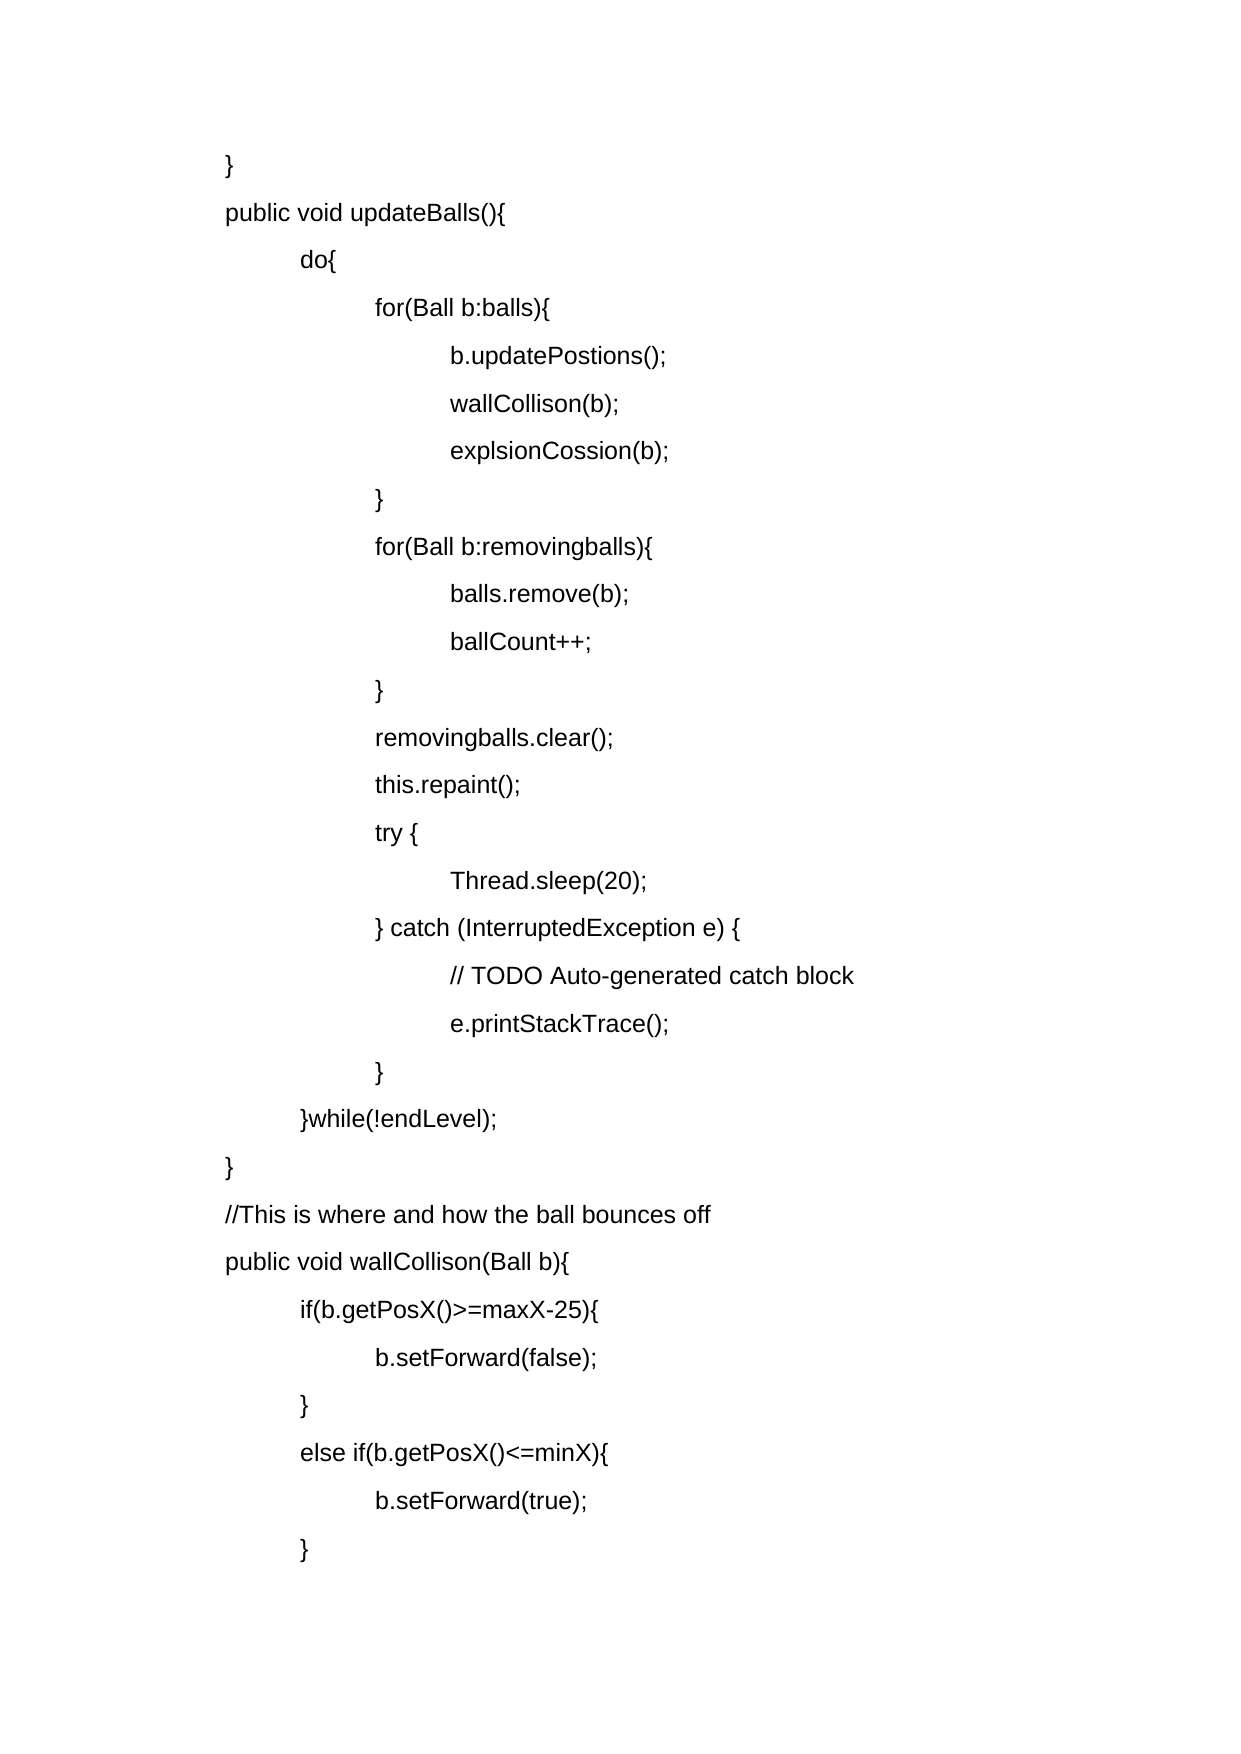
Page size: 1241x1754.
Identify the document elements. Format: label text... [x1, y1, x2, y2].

text b.updatePostions(); [150, 341, 1090, 369]
text ballCount++; [150, 627, 1090, 656]
text e.printStackTrace(); [150, 1009, 1090, 1037]
text for(Ball b:removingballs){ [150, 532, 1090, 560]
text Thread.sleep(20); [150, 866, 1090, 894]
text b.setForward(false); [150, 1343, 1090, 1371]
text this.repaint(); [150, 770, 1090, 799]
text removingballs.clear(); [150, 722, 1090, 751]
text public void wallCollison(Ball b){ [150, 1247, 1090, 1276]
text } [150, 1390, 1090, 1419]
text //This is where and how the ball bounces off [150, 1199, 1090, 1228]
text try { [150, 818, 1090, 847]
text } catch (InterruptedException e) { [150, 913, 1090, 942]
text public void updateBalls(){ [150, 198, 1090, 226]
text else if(b.getPosX()<=minX){ [150, 1438, 1090, 1467]
text for(Ball b:balls){ [150, 293, 1090, 322]
text } [150, 1152, 1090, 1181]
text do{ [150, 245, 1090, 274]
text wallCollison(b); [150, 388, 1090, 417]
text } [150, 1533, 1090, 1562]
text explsionCossion(b); [150, 436, 1090, 465]
text balls.remove(b); [150, 579, 1090, 608]
text } [150, 150, 1090, 179]
text // TODO Auto-generated catch block [150, 961, 1090, 990]
text }while(!endLevel); [150, 1104, 1090, 1133]
text } [150, 675, 1090, 703]
text } [150, 484, 1090, 513]
text if(b.getPosX()>=maxX-25){ [150, 1295, 1090, 1324]
text b.setForward(true); [150, 1486, 1090, 1514]
text } [150, 1056, 1090, 1085]
